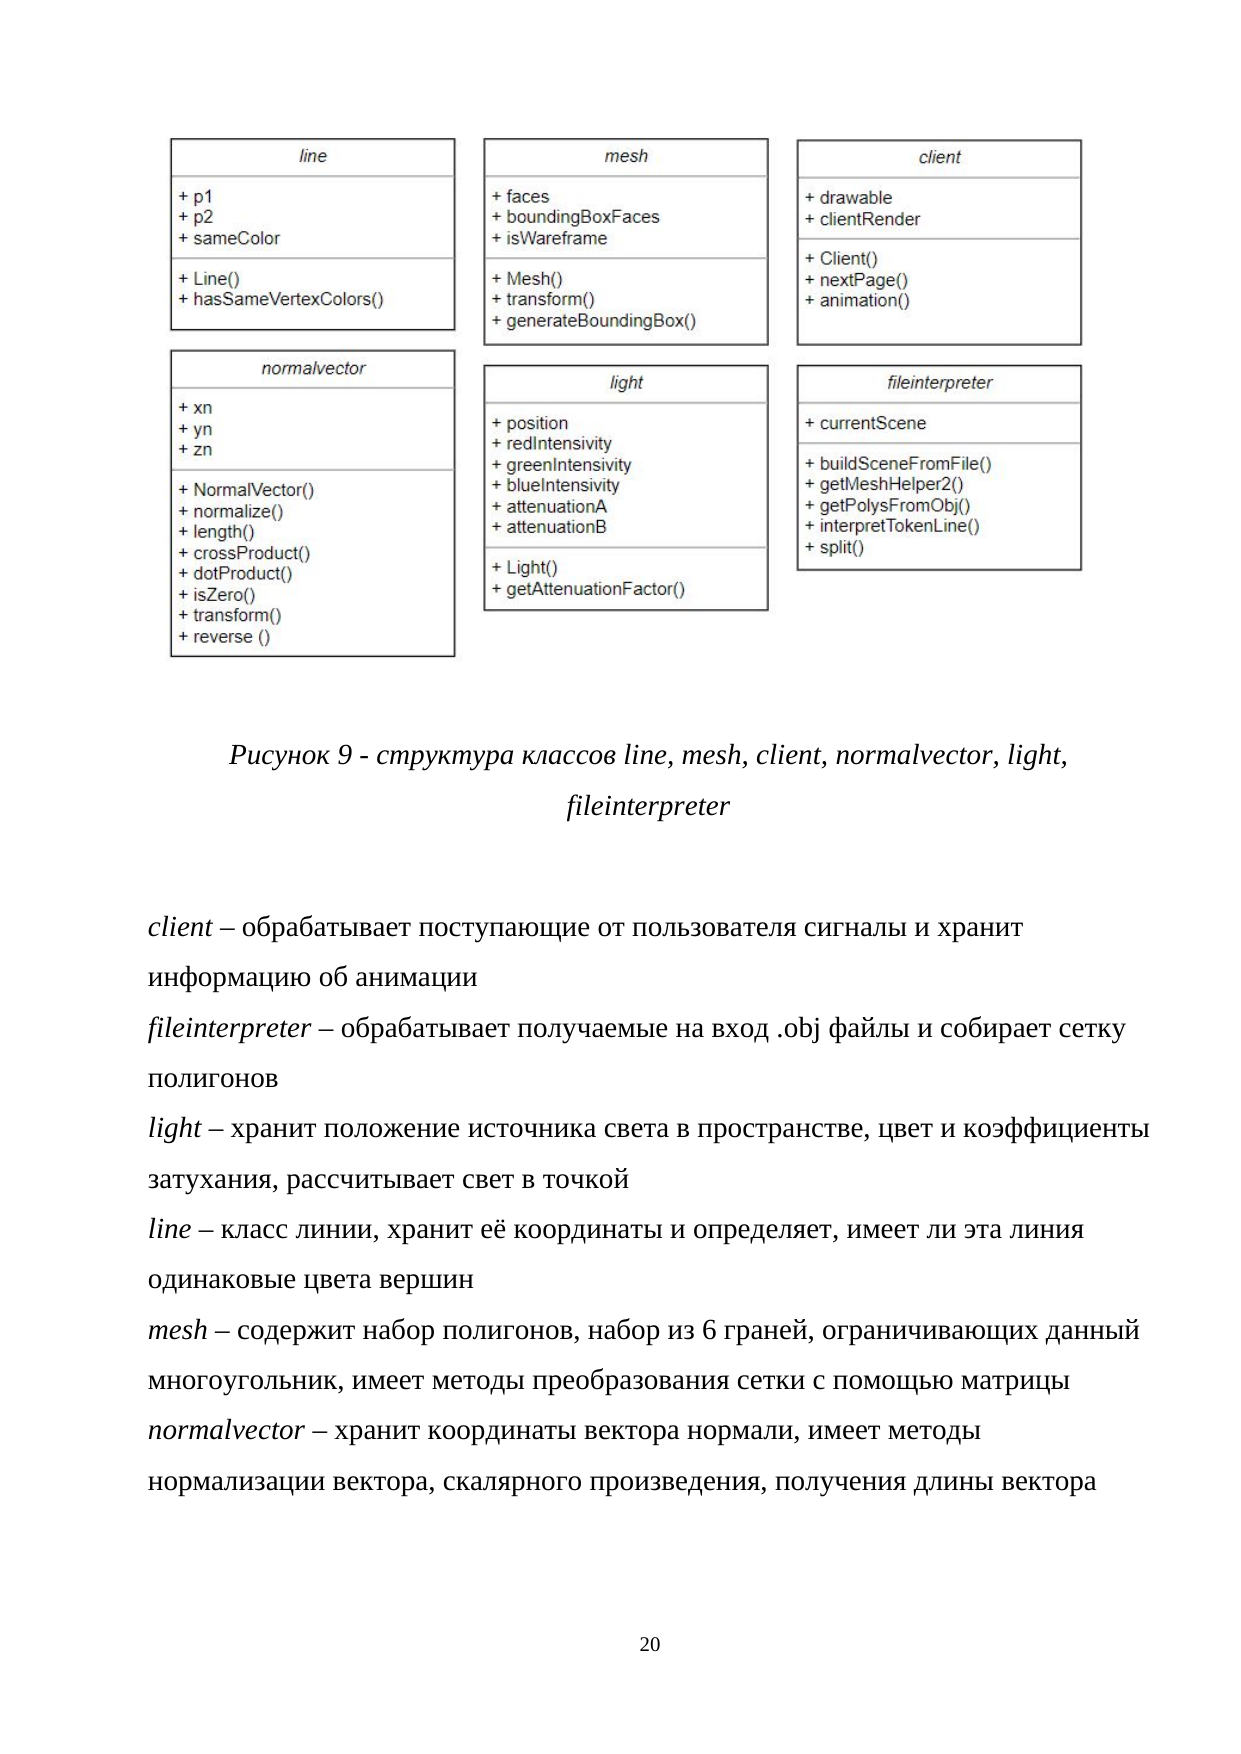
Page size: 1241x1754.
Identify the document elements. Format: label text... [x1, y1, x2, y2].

text client – обрабатывает поступающие от пользователя сигналы и хранит информацию об анимации fileinterpreter – обрабатывает получаемые на вход .obj файлы и собирает сетку полигонов light – хранит положение источника света в пространстве, цвет и коэффициенты затухания, рассчитывает свет в точкой line – класс линии, хранит её координаты и определяет, имеет ли эта линия одинаковые цвета вершин mesh – содержит набор полигонов, набор из 6 граней, ограничивающих данный многоугольник, имеет методы преобразования сетки с помощью матрицы normalvector – хранит координаты вектора нормали, имеет методы нормализации вектора, скалярного произведения, получения длины вектора [148, 909, 1152, 1547]
picture [147, 118, 1152, 700]
text Рисунок 9 - структура классов line, mesh, client, normalvector, light, fileinterpreter [148, 737, 1152, 872]
